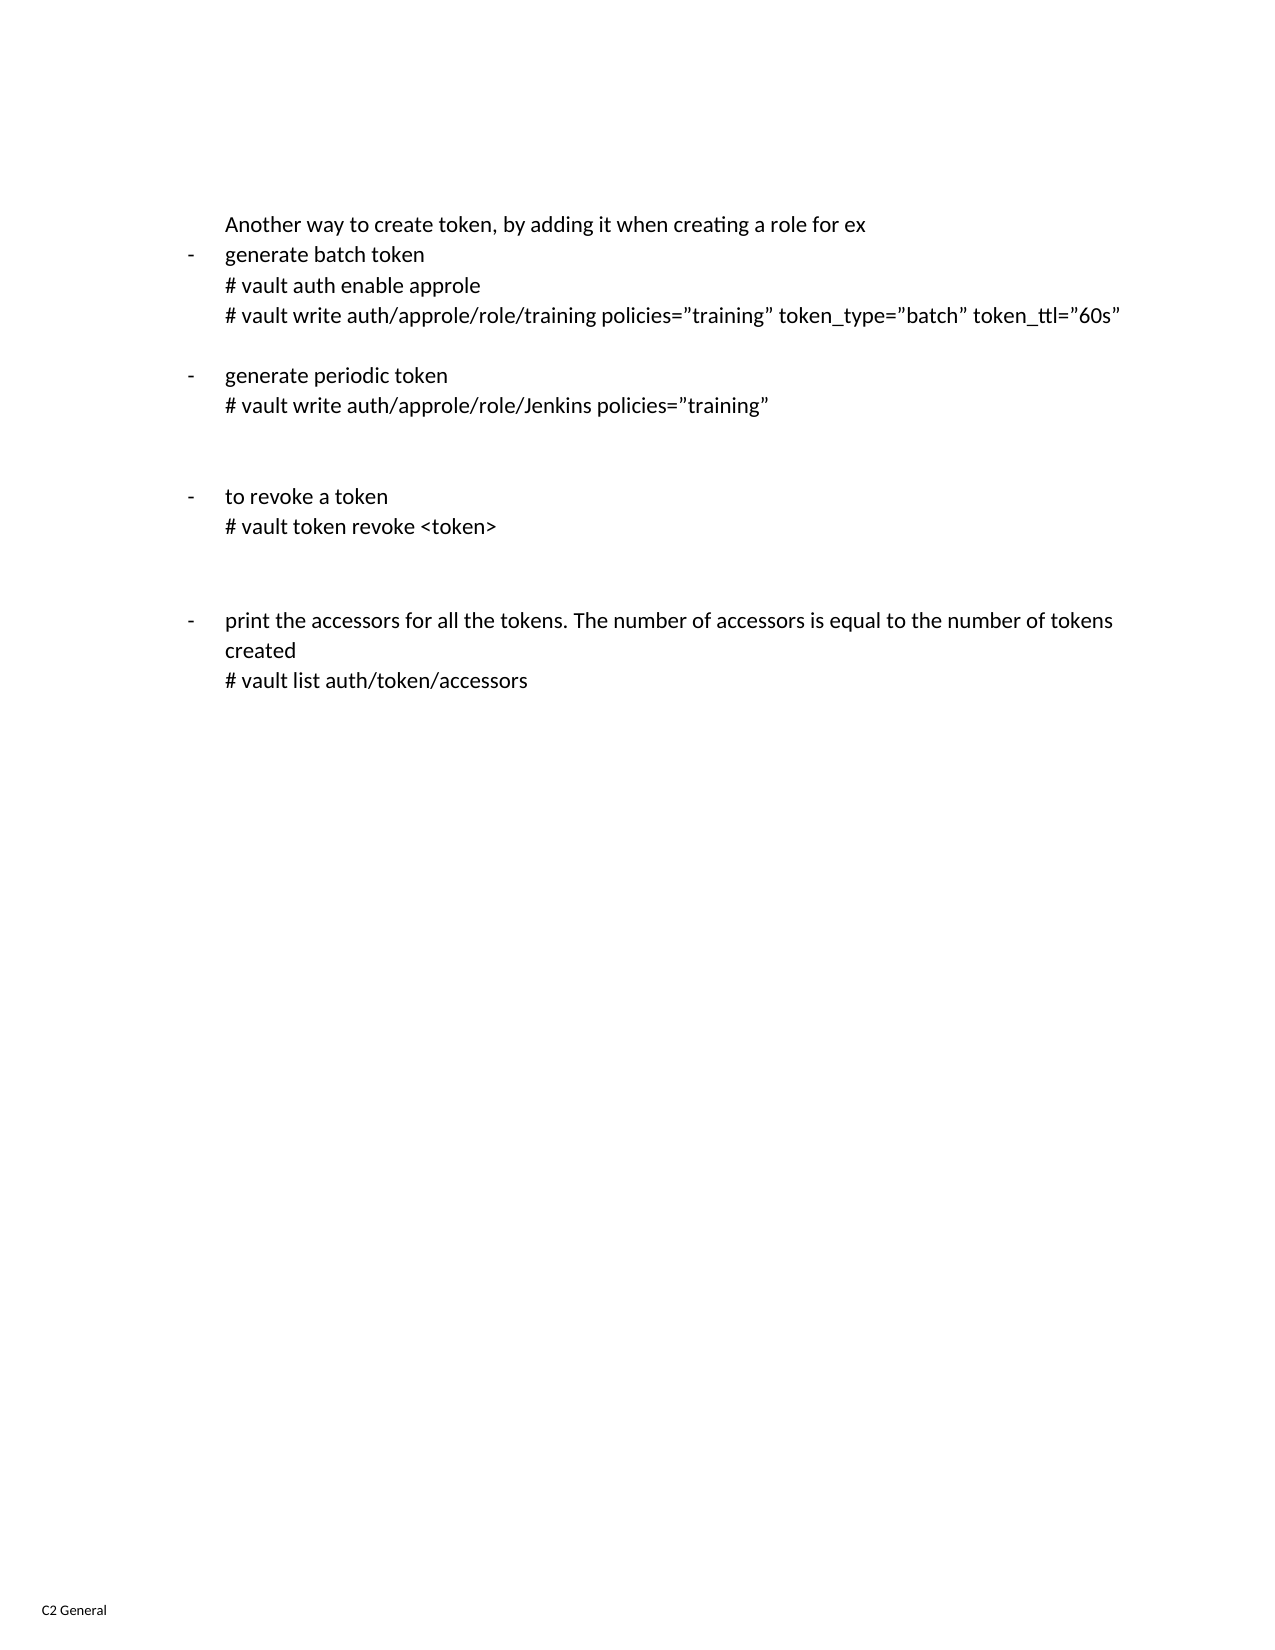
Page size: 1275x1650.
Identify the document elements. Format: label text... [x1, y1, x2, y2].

list to revoke a token [187, 482, 1125, 510]
list Another way to create token, by adding it when creating a role for ex [225, 210, 1125, 238]
list generate batch token [187, 241, 1125, 269]
list # vault list auth/token/accessors [225, 667, 1125, 695]
list # vault auth enable approle [225, 271, 1125, 299]
list # vault write auth/approle/role/Jenkins policies=”training” [225, 392, 1125, 420]
list # vault write auth/approle/role/training policies=”training” token_type=”batch” token_ttl=”60s” [225, 301, 1125, 329]
list print the accessors for all the tokens. The number of accessors is equal to the number of tokens created [187, 606, 1125, 664]
list generate periodic token [187, 361, 1125, 389]
list # vault token revoke <token> [225, 512, 1125, 541]
